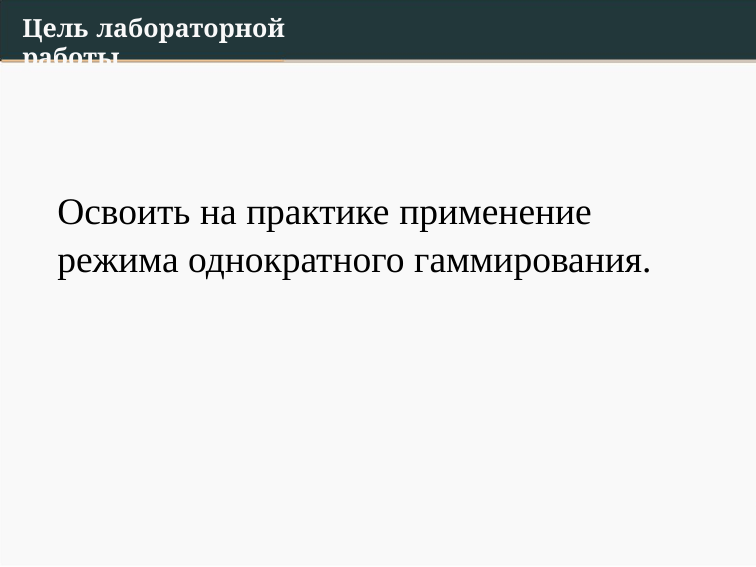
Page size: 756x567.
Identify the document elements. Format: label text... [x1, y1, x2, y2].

picture [0, 0, 756, 567]
text Освоить на практике применение [57, 191, 680, 232]
text Цель лабораторной работы [22, 14, 386, 73]
text режима однократного гаммирования. [57, 239, 680, 281]
